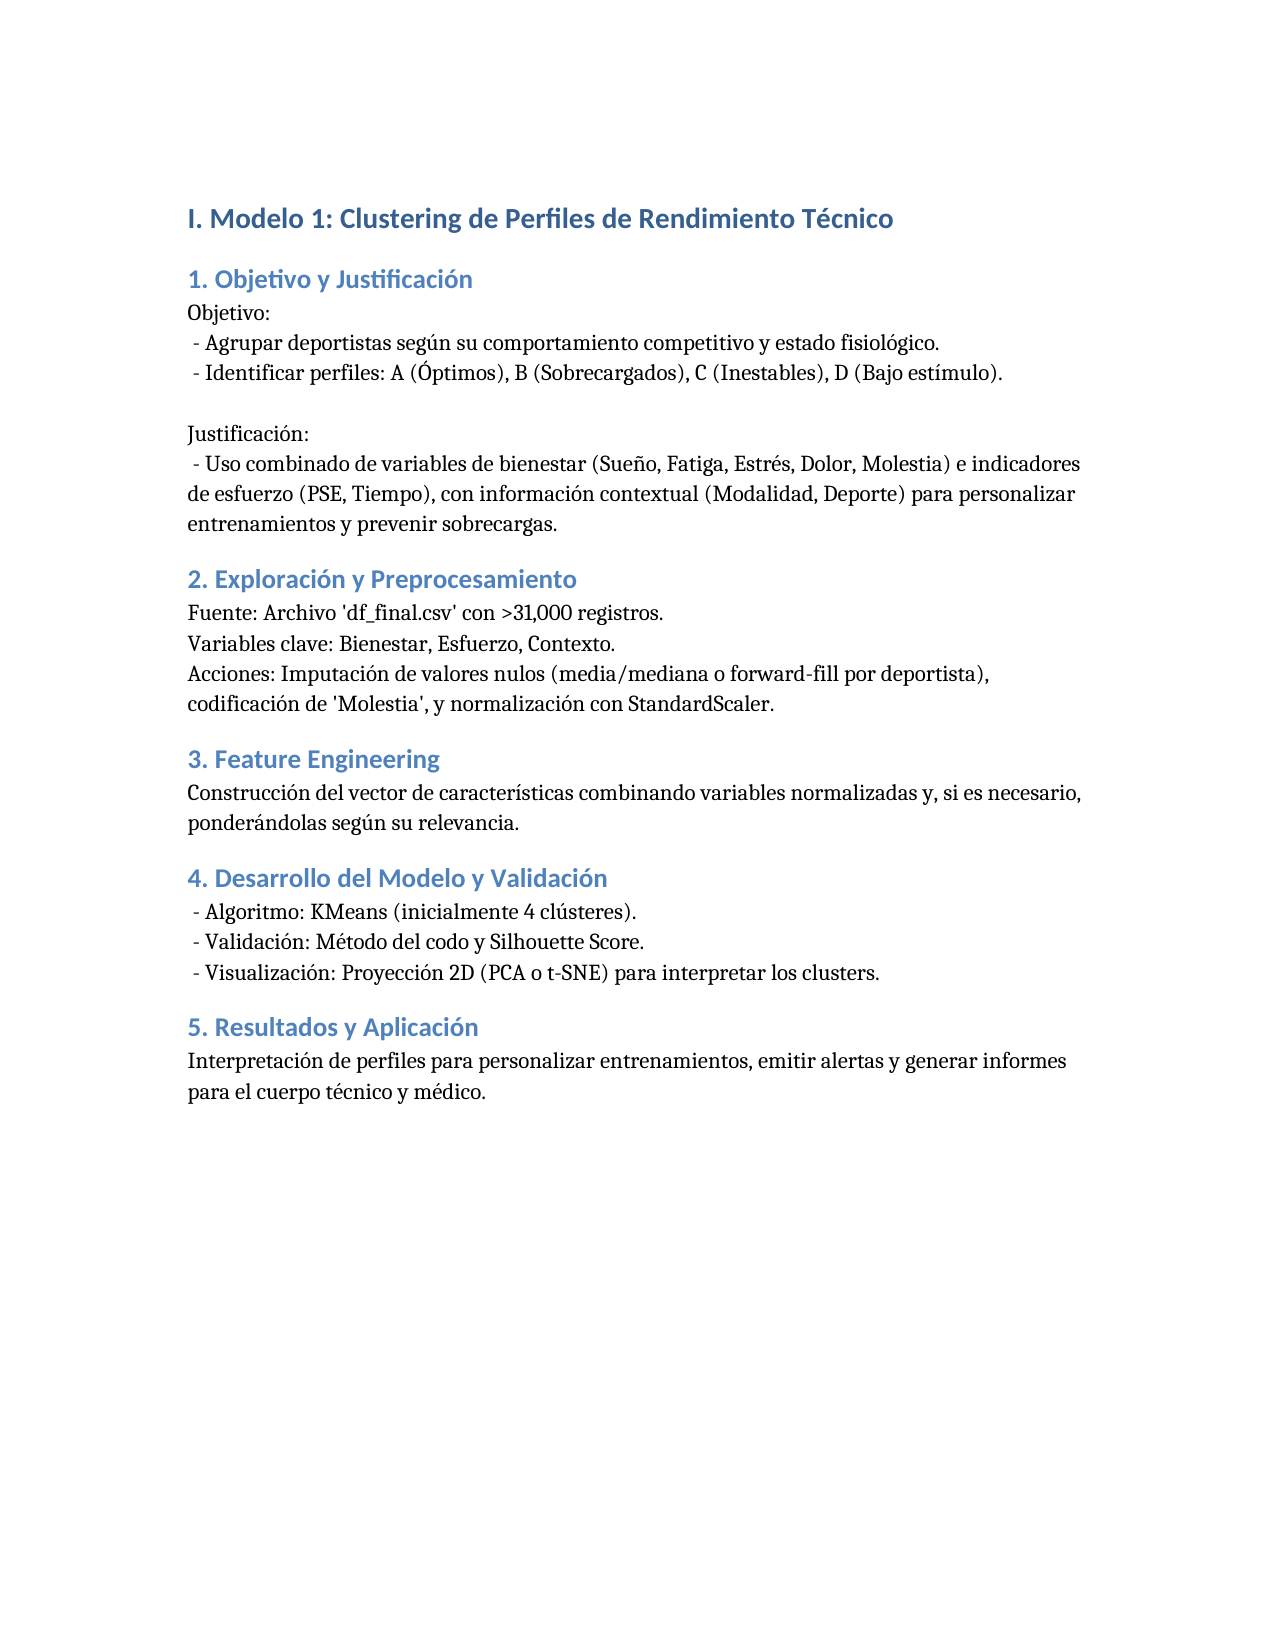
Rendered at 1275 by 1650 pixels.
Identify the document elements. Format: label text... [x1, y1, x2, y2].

subtitle 4. Desarrollo del Modelo y Validación [187, 861, 1087, 894]
text Fuente: Archivo 'df_final.csv' con >31,000 registros. Variables clave: Bienestar, Esfuerzo, Contexto. Acciones: Imputación de valores nulos (media/mediana o forward-fill por deportista), codificación de 'Molestia', y normalización con StandardScaler. [187, 600, 1087, 717]
text Objetivo: - Agrupar deportistas según su comportamiento competitivo y estado fisiológico. - Identificar perfiles: A (Óptimos), B (Sobrecargados), C (Inestables), D (Bajo estímulo). Justificación: - Uso combinado de variables de bienestar (Sueño, Fatiga, Estrés, Dolor, Molestia) e indicadores de esfuerzo (PSE, Tiempo), con información contextual (Modalidad, Deporte) para personalizar entrenamientos y prevenir sobrecargas. [187, 300, 1087, 537]
subtitle 2. Exploración y Preprocesamiento [187, 562, 1087, 595]
subtitle 5. Resultados y Aplicación [187, 1010, 1087, 1043]
text Interpretación de perfiles para personalizar entrenamientos, emitir alertas y generar informes para el cuerpo técnico y médico. [187, 1048, 1087, 1105]
subtitle 1. Objetivo y Justificación [187, 262, 1087, 295]
subtitle I. Modelo 1: Clustering de Perfiles de Rendimiento Técnico [187, 200, 1087, 236]
text Construcción del vector de características combinando variables normalizadas y, si es necesario, ponderándolas según su relevancia. [187, 780, 1087, 836]
subtitle 3. Feature Engineering [187, 742, 1087, 775]
text - Algoritmo: KMeans (inicialmente 4 clústeres). - Validación: Método del codo y Silhouette Score. - Visualización: Proyección 2D (PCA o t-SNE) para interpretar los clusters. [187, 899, 1087, 986]
